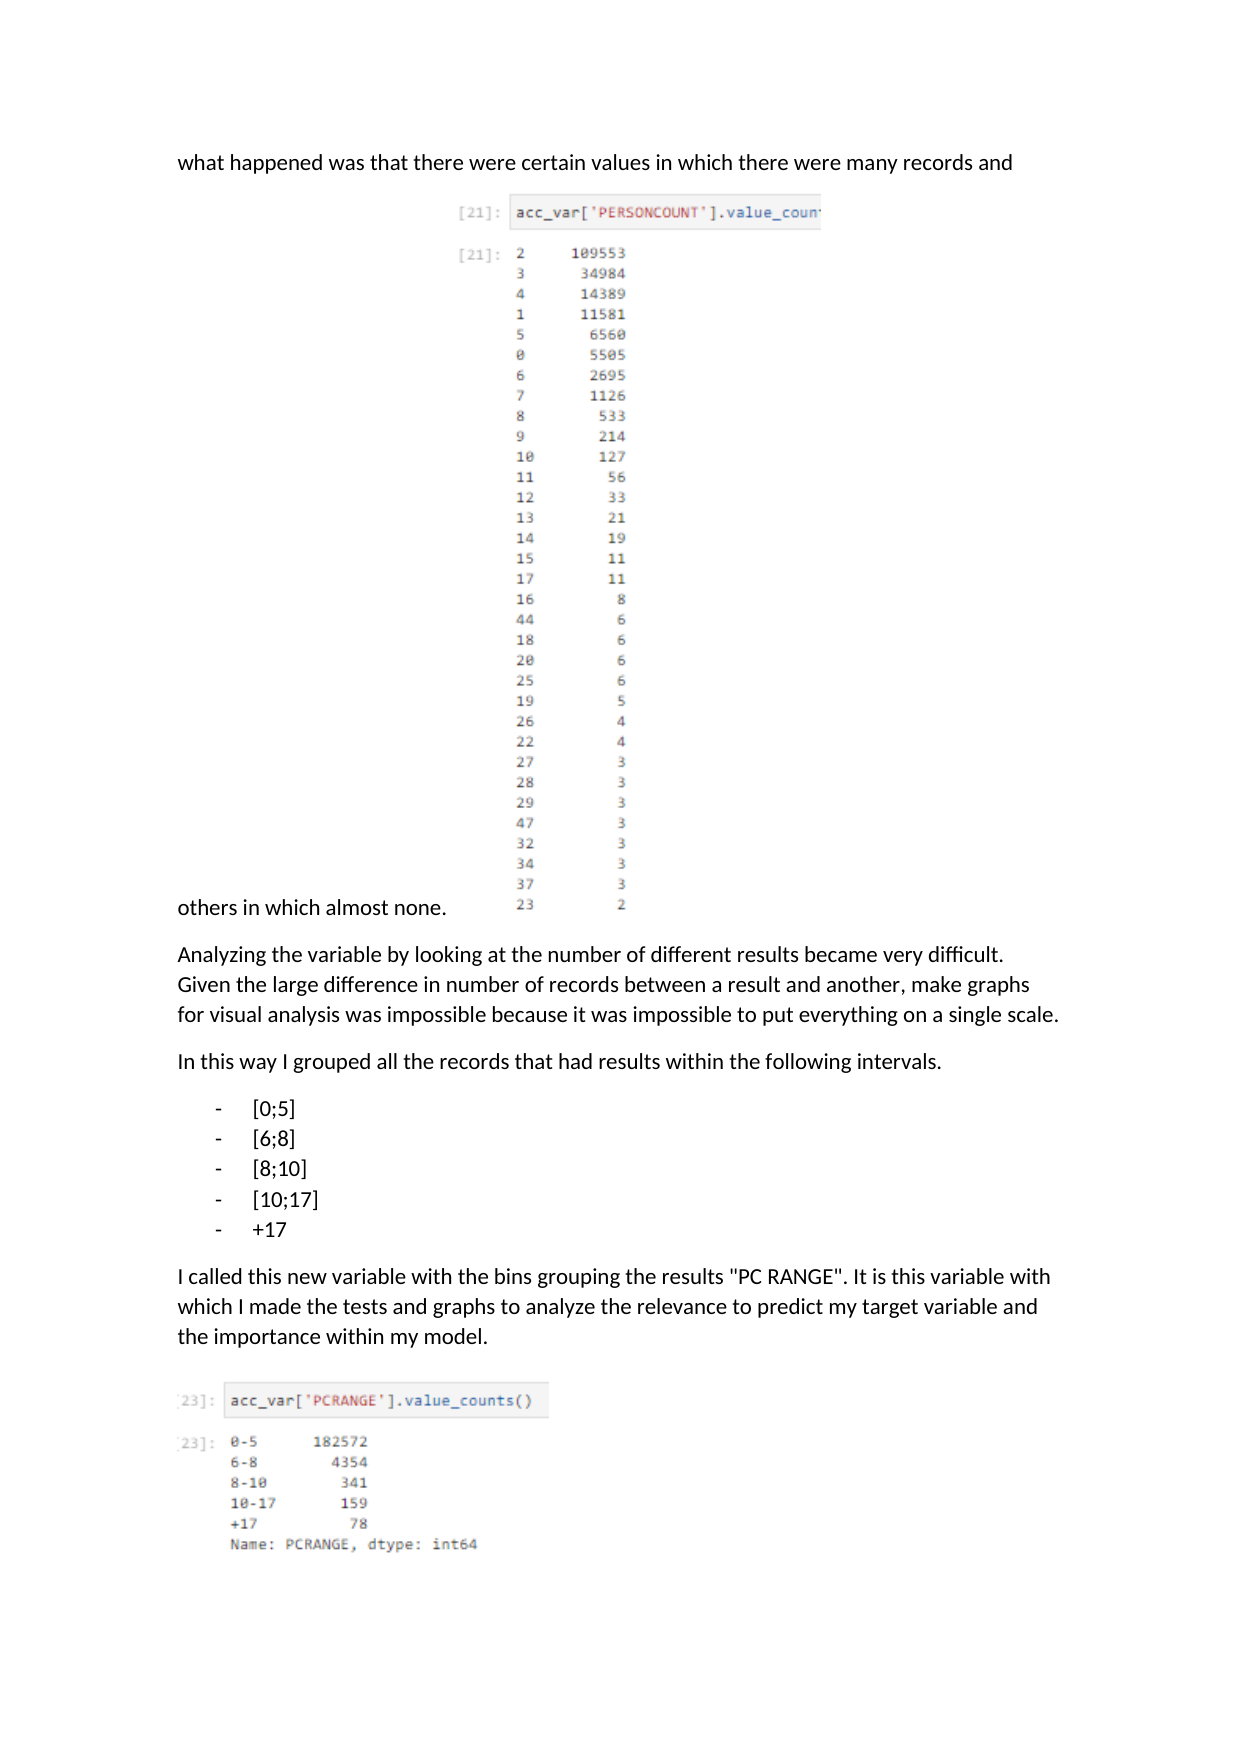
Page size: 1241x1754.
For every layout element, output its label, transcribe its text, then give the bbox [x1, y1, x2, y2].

list [8;10] [215, 1154, 1063, 1182]
text I called this new variable with the bins grouping the results "PC RANGE". It is this variable with which I made the tests and graphs to analyze the relevance to predict my target variable and the importance within my model. [177, 1262, 1063, 1350]
list [0;5] [215, 1094, 1063, 1122]
text Analyzing the variable by looking at the number of different results became very difficult. Given the large difference in number of records between a result and another, make graphs for visual analysis was impossible because it was impossible to put everything on a single scale. [177, 940, 1063, 1028]
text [177, 148, 1063, 921]
text In this way I grouped all the records that had results within the following intervals. [177, 1047, 1063, 1075]
list +17 [215, 1215, 1063, 1243]
picture [447, 177, 821, 916]
list [10;17] [215, 1185, 1063, 1213]
list [6;8] [215, 1124, 1063, 1152]
picture [177, 1369, 549, 1559]
